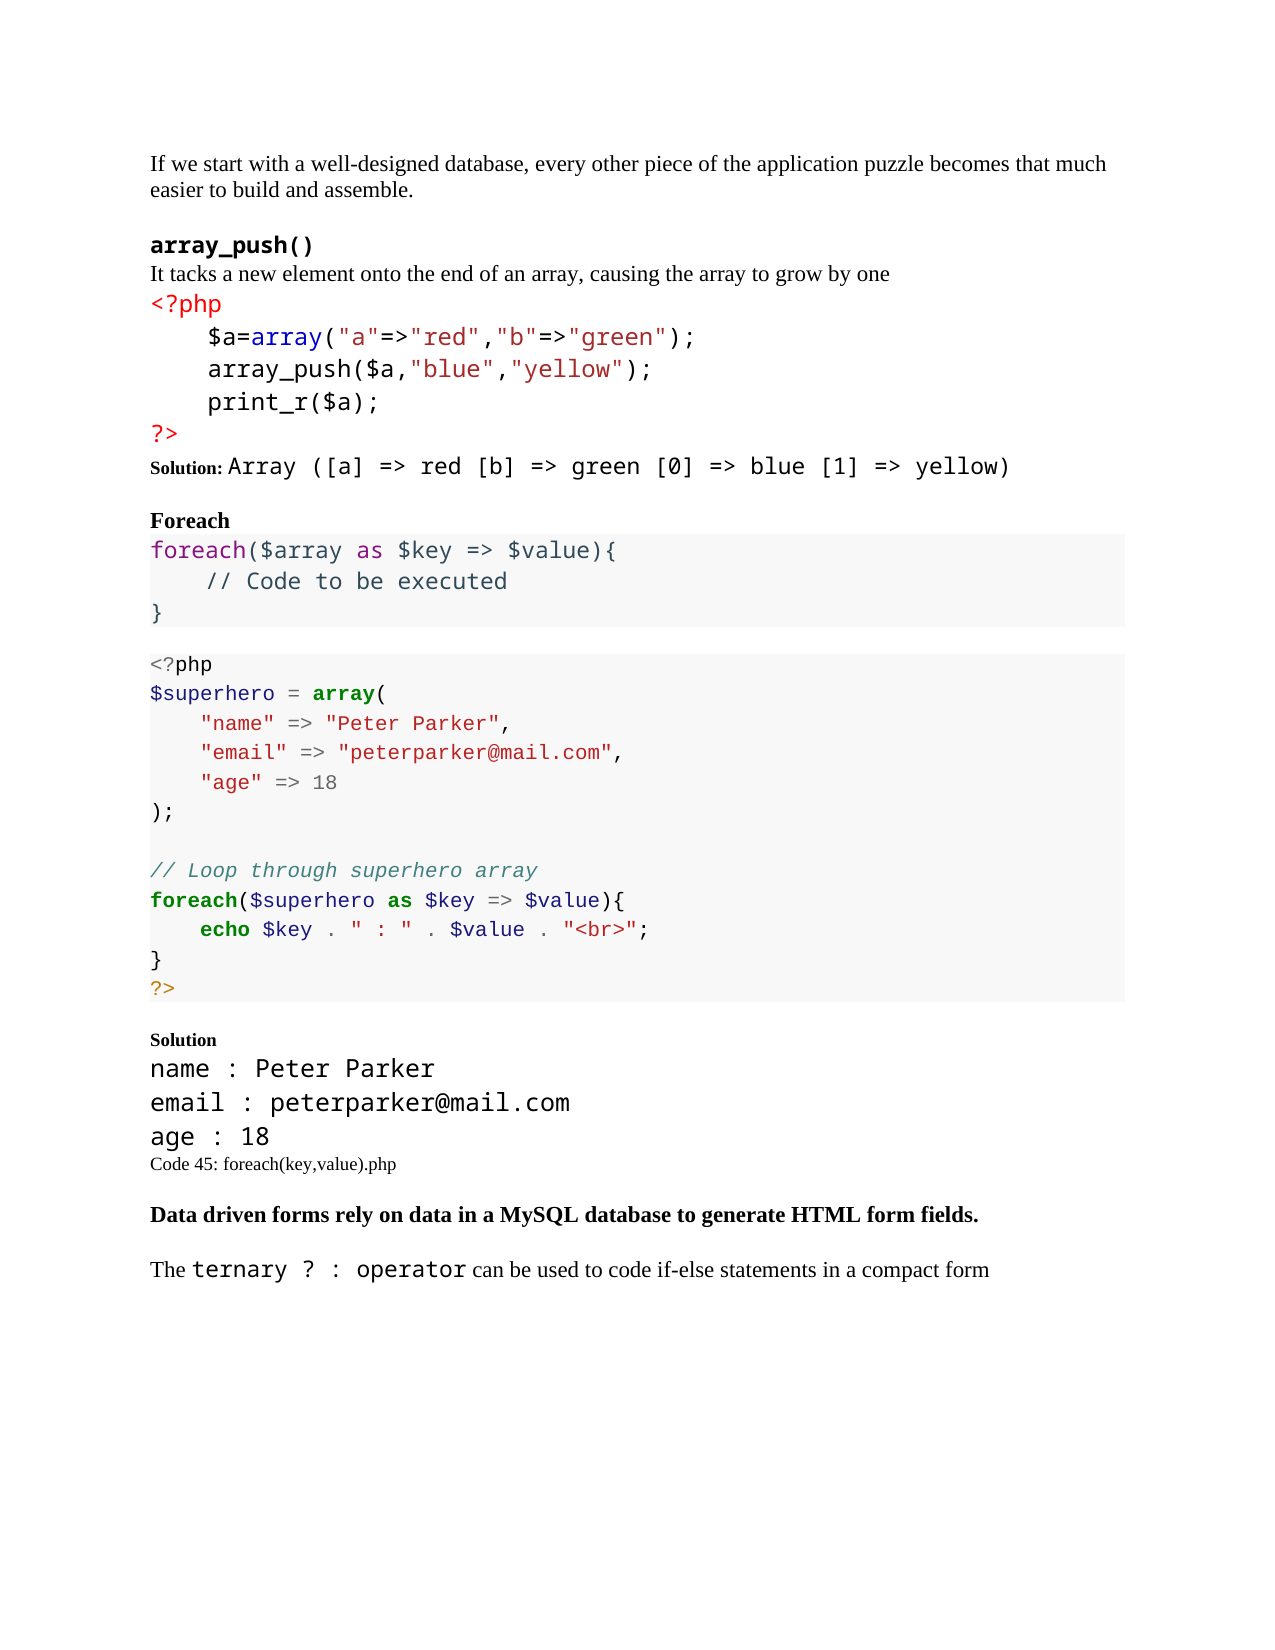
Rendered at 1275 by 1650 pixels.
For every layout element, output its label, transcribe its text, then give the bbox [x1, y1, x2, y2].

text If we start with a well-designed database, every other piece of the application puzzle becomes that much easier to build and assemble. [150, 150, 1125, 203]
text echo $key . " : " . $value . "<br>"; [150, 919, 1125, 943]
text Solution [150, 1029, 1125, 1051]
text array_push() [150, 229, 1125, 260]
text Code 45: foreach(key,value).php [150, 1153, 1125, 1174]
text "email" => "peterparker@mail.com", [150, 742, 1125, 766]
text foreach($superhero as $key => $value){ [150, 889, 1125, 913]
text <?php $a=array("a"=>"red","b"=>"green"); array_push($a,"blue","yellow"); print_r($a); ?> [150, 287, 1125, 450]
text Foreach [150, 507, 1125, 534]
text ); [150, 801, 1125, 825]
text ?> [150, 978, 1125, 1002]
text name : Peter Parker email : peterparker@mail.com age : 18 [150, 1051, 1125, 1153]
text "name" => "Peter Parker", [150, 713, 1125, 736]
text foreach($array as $key => $value){ // Code to be executed } [150, 534, 1125, 627]
text Solution: Array ([a] => red [b] => green [0] => blue [1] => yellow) [150, 450, 1125, 481]
text } [150, 948, 1125, 972]
text "age" => 18 [150, 772, 1125, 795]
text The ternary ? : operator can be used to code if-else statements in a compact form [150, 1253, 1125, 1285]
text <?php [150, 654, 1125, 677]
text // Loop through superhero array [150, 860, 1125, 884]
text It tacks a new element onto the end of an array, causing the array to grow by one [150, 260, 1125, 287]
text $superhero = array( [150, 683, 1125, 707]
text Data driven forms rely on data in a MySQL database to generate HTML form fields. [150, 1201, 1125, 1227]
